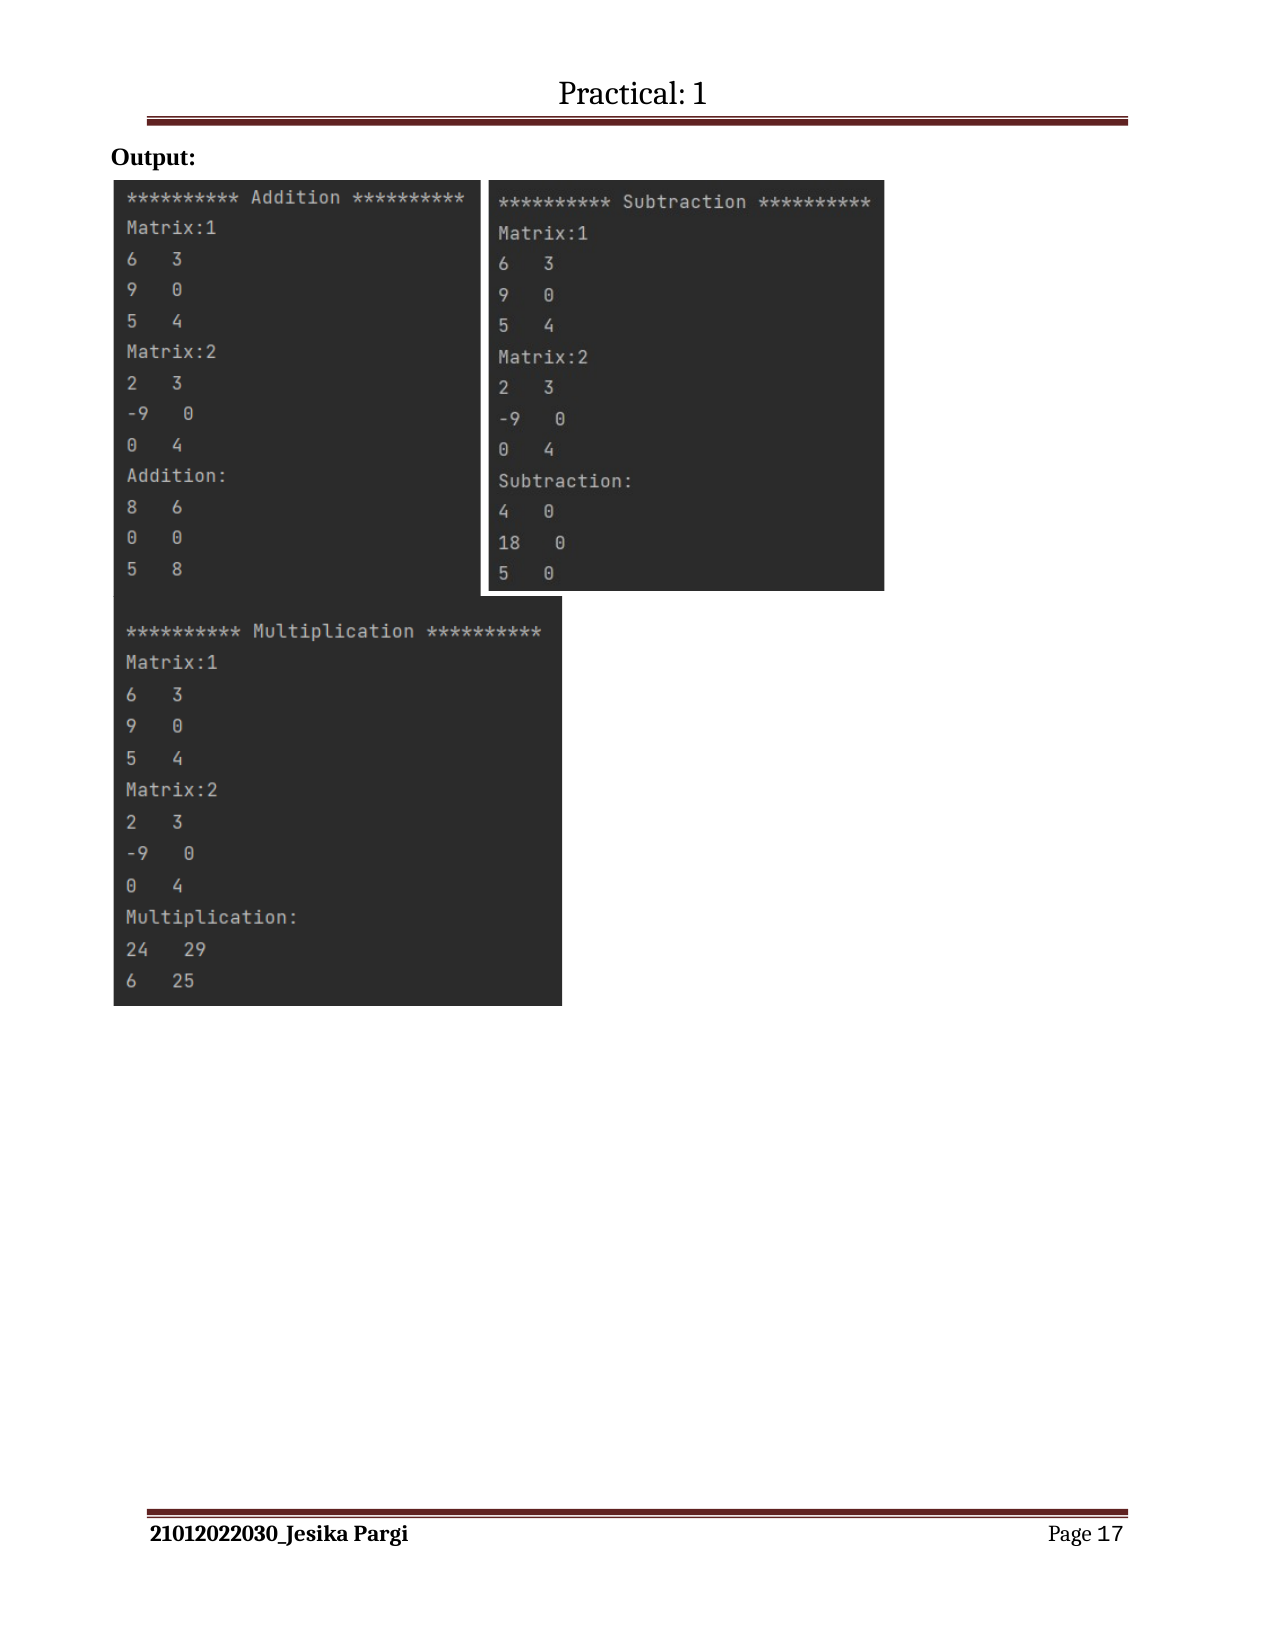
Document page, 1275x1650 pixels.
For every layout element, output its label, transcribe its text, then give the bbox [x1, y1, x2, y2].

subtitle Output: [110, 142, 1198, 171]
picture [113, 180, 563, 1006]
picture [488, 180, 885, 591]
